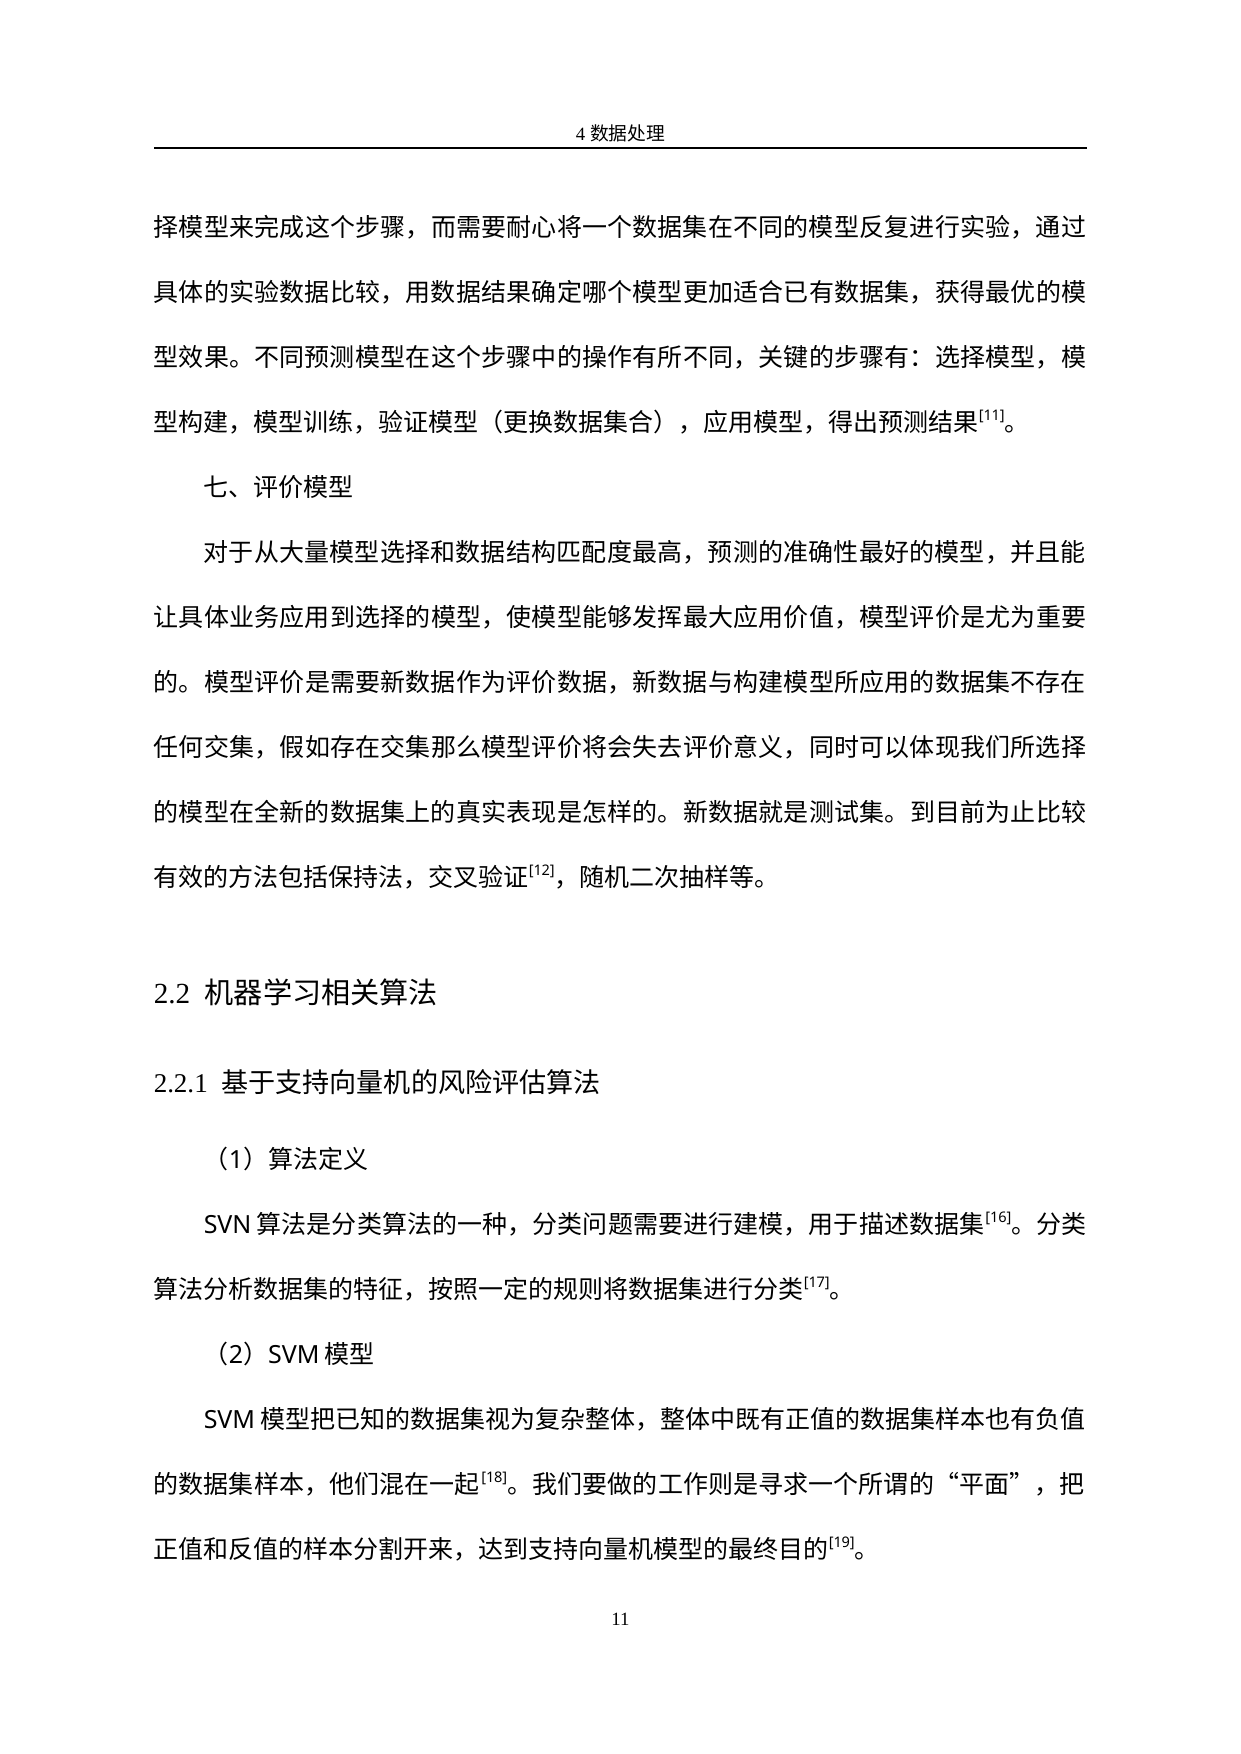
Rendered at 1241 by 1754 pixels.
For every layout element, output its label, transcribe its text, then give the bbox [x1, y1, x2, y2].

text 七、评价模型 [153, 453, 1087, 518]
text 对于从大量模型选择和数据结构匹配度最高，预测的准确性最好的模型，并且能让具体业务应用到选择的模型，使模型能够发挥最大应用价值，模型评价是尤为重要的。模型评价是需要新数据作为评价数据，新数据与构建模型所应用的数据集不存在任何交集，假如存在交集那么模型评价将会失去评价意义，同时可以体现我们所选择的模型在全新的数据集上的真实表现是怎样的。新数据就是测试集。到目前为止比较有效的方法包括保持法，交叉验证[12]，随机二次抽样等。 [153, 518, 1087, 908]
subtitle 2.2.1 基于支持向量机的风险评估算法 [153, 1048, 1087, 1113]
subtitle 2.2 机器学习相关算法 [153, 958, 1087, 1023]
text （1）算法定义 [153, 1125, 1087, 1190]
text SVN算法是分类算法的一种，分类问题需要进行建模，用于描述数据集[16]。分类算法分析数据集的特征，按照一定的规则将数据集进行分类[17]。 [153, 1190, 1087, 1320]
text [153, 193, 1087, 453]
text SVM模型把已知的数据集视为复杂整体，整体中既有正值的数据集样本也有负值的数据集样本，他们混在一起[18]。我们要做的工作则是寻求一个所谓的“平面”，把正值和反值的样本分割开来，达到支持向量机模型的最终目的[19]。 [153, 1385, 1087, 1580]
text （2）SVM模型 [153, 1320, 1087, 1385]
